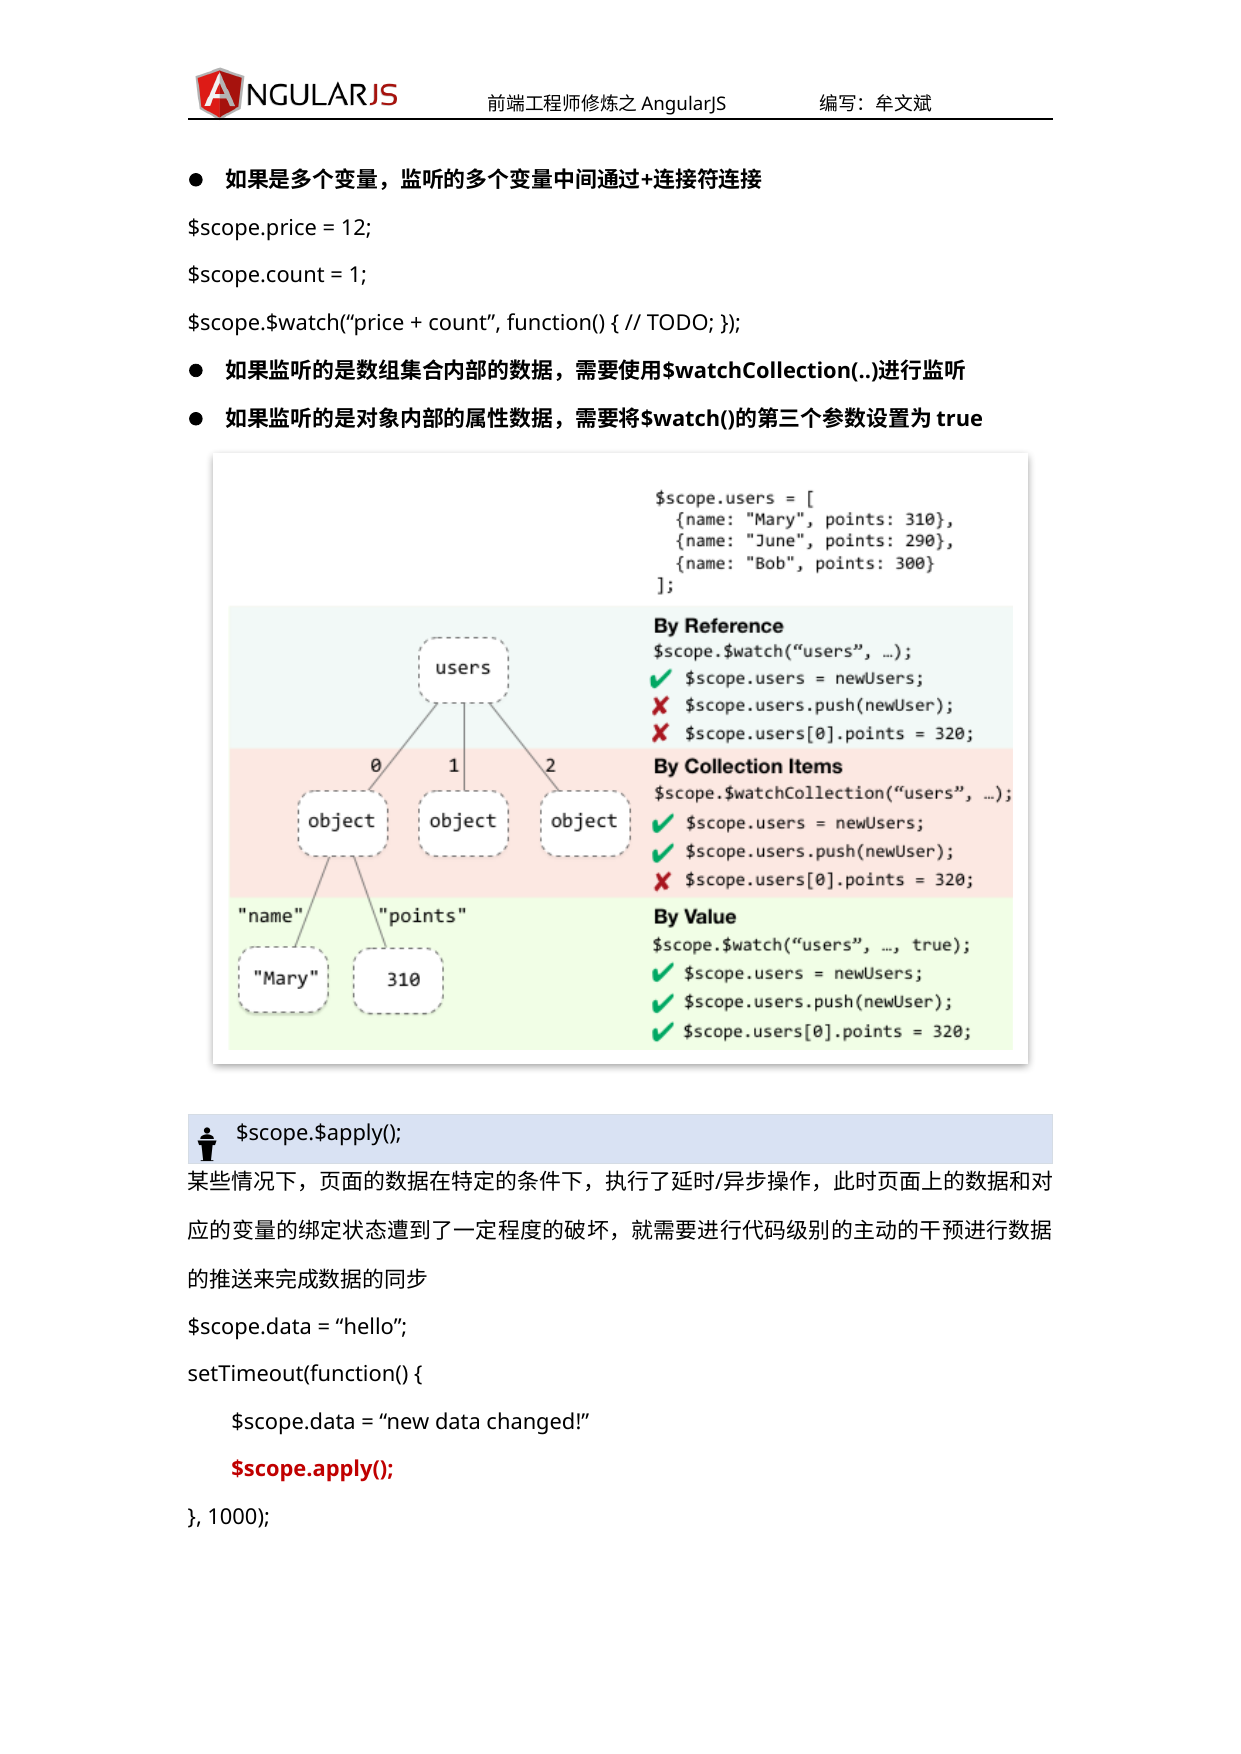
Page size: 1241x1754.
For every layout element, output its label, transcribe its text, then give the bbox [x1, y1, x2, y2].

text $scope.count = 1; [187, 258, 1053, 290]
text $scope.$watch(“price + count”, function() { // TODO; }); [187, 305, 1053, 338]
list 如果是多个变量，监听的多个变量中间通过+连接符连接 [187, 162, 1053, 194]
text $scope.apply(); [187, 1452, 1053, 1484]
table_header $scope.$apply(); [189, 1115, 1052, 1163]
list 如果监听的是数组集合内部的数据，需要使用$watchCollection(..)进行监听 [187, 352, 1053, 385]
list 如果监听的是对象内部的属性数据，需要将$watch()的第三个参数设置为true [187, 401, 1053, 433]
text $scope.data = “new data changed!” [187, 1404, 1053, 1437]
picture [194, 1126, 217, 1161]
text $scope.data = “hello”; [187, 1310, 1053, 1342]
text 某些情况下，页面的数据在特定的条件下，执行了延时/异步操作，此时页面上的数据和对应的变量的绑定状态遭到了一定程度的破坏，就需要进行代码级别的主动的干预进行数据的推送来完成数据的同步 [187, 1164, 1053, 1294]
picture [228, 468, 1013, 1050]
text setTimeout(function() { [187, 1357, 1053, 1389]
picture [180, 63, 414, 124]
text $scope.price = 12; [187, 210, 1053, 243]
text }, 1000); [187, 1499, 1053, 1532]
